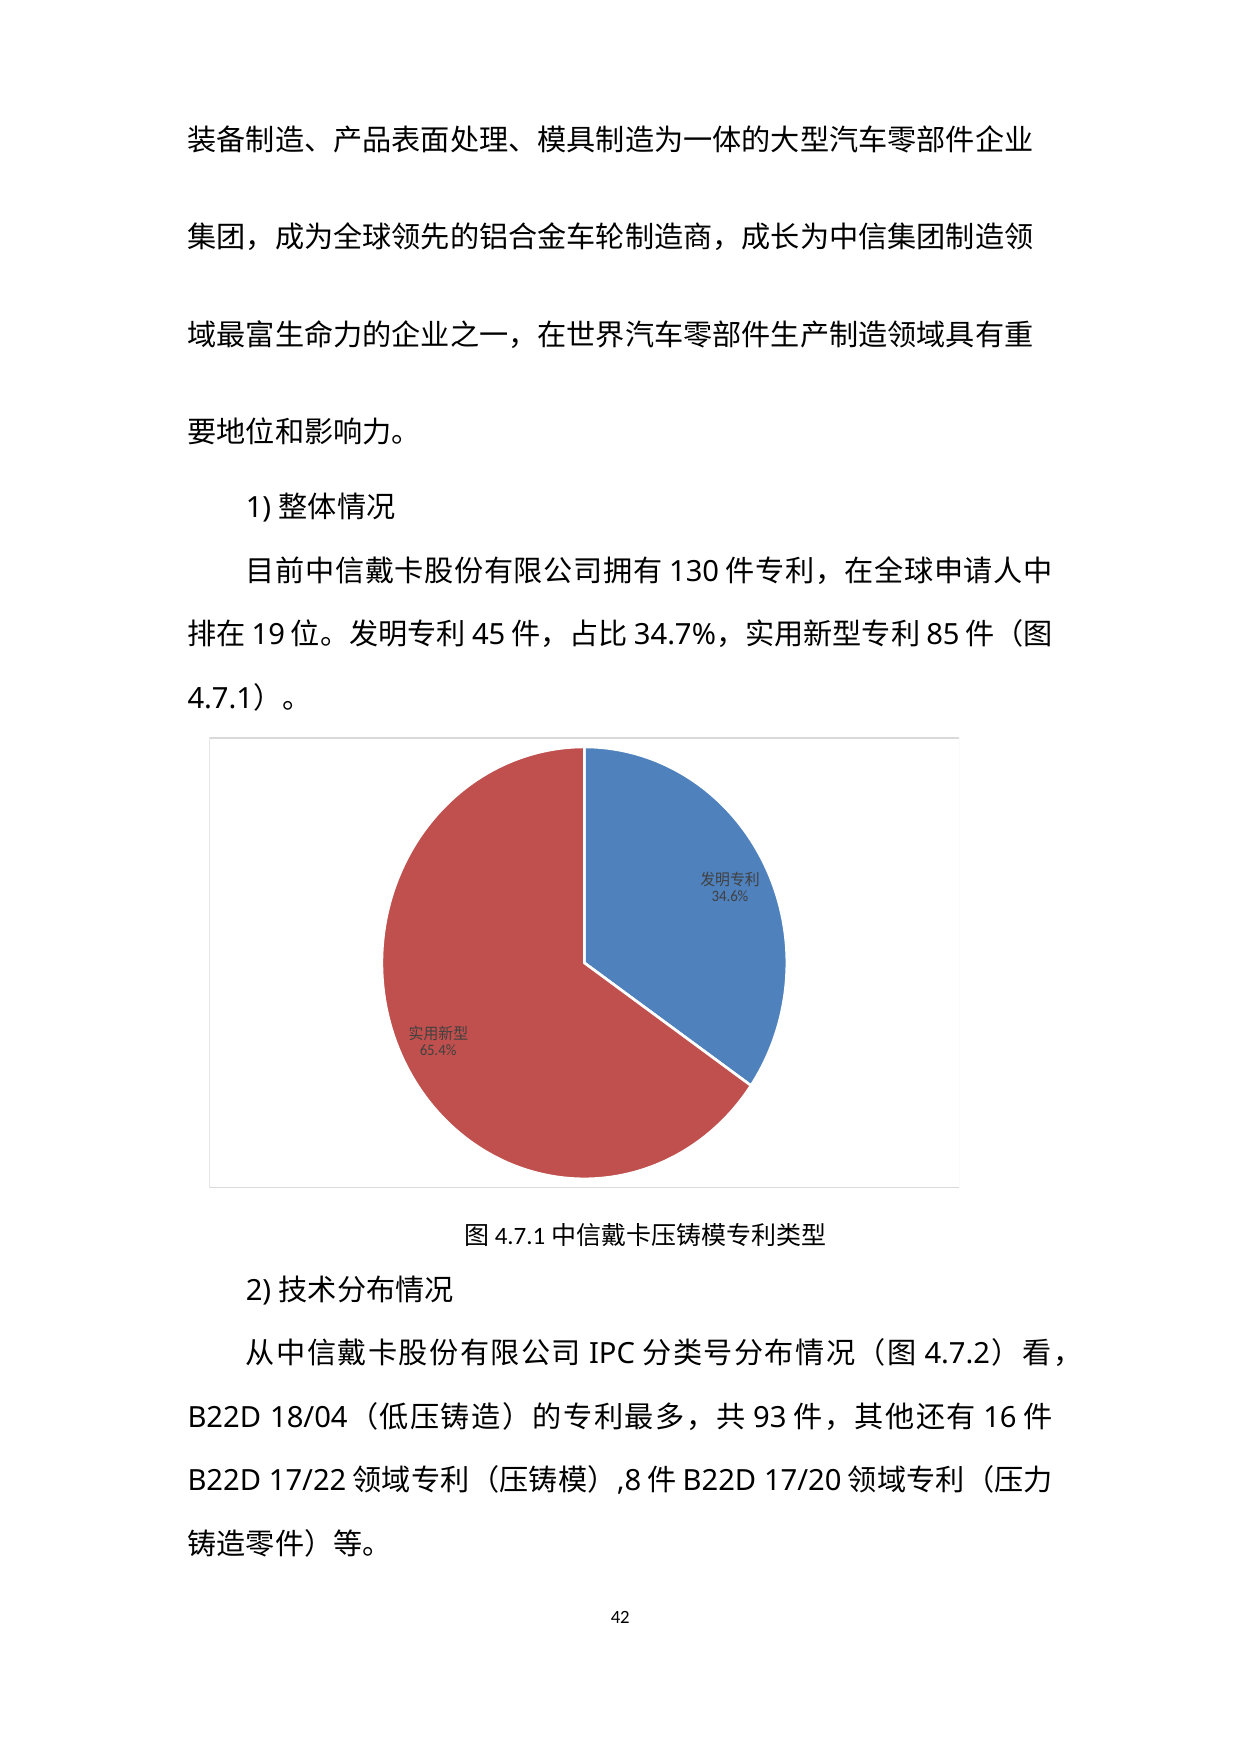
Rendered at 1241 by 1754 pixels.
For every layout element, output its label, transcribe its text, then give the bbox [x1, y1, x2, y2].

text 从中信戴卡股份有限公司IPC分类号分布情况（图4.7.2）看，B22D 18/04（低压铸造）的专利最多，共93件，其他还有16件B22D 17/22领域专利（压铸模）,8件B22D 17/20领域专利（压力铸造零件）等。 [187, 1330, 1053, 1563]
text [187, 105, 1053, 462]
text 目前中信戴卡股份有限公司拥有130件专利，在全球申请人中排在19位。发明专利45件，占比34.7%，实用新型专利85件（图4.7.1）。 [187, 547, 1053, 717]
text 2) 技术分布情况 [187, 1266, 1053, 1308]
text 1) 整体情况 [187, 484, 1053, 526]
text 图4.7.1 中信戴卡压铸模专利类型 [187, 1201, 1053, 1266]
